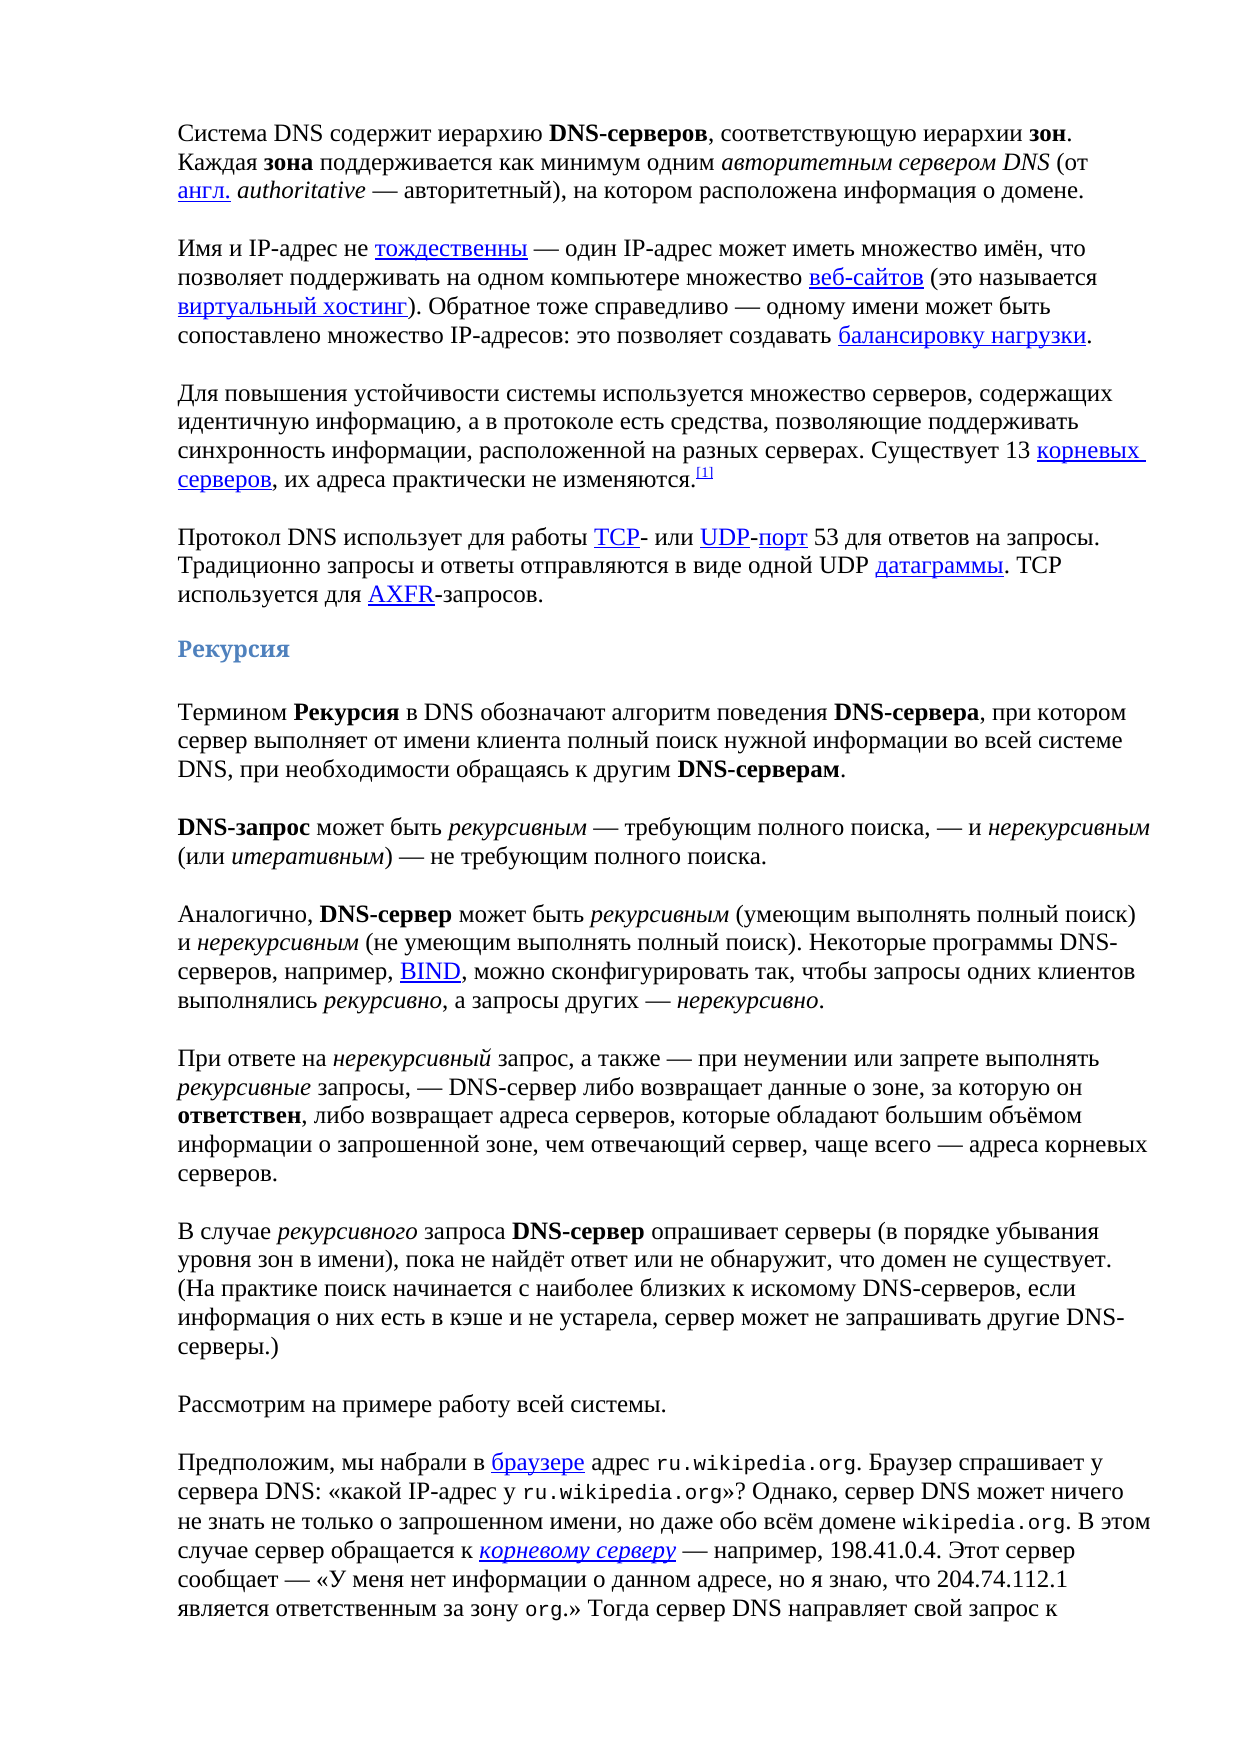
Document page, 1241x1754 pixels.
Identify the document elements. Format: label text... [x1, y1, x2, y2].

text Термином Рекурсия в DNS обозначают алгоритм поведения DNS-сервера, при котором сервер выполняет от имени клиента полный поиск нужной информации во всей системе DNS, при необходимости обращаясь к другим DNS-серверам. [177, 697, 1152, 783]
subtitle Рекурсия [177, 637, 1152, 664]
text DNS-запрос может быть рекурсивным — требующим полного поиска, — и нерекурсивным (или итеративным) — не требующим полного поиска. [177, 812, 1152, 869]
text Имя и IP-адрес не тождественны — один IP-адрес может иметь множество имён, что позволяет поддерживать на одном компьютере множество веб-сайтов (это называется виртуальный хостинг). Обратное тоже справедливо — одному имени может быть сопоставлено множество IP-адресов: это позволяет создавать балансировку нагрузки. [177, 233, 1152, 348]
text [177, 1447, 1152, 1622]
text Для повышения устойчивости системы используется множество серверов, содержащих идентичную информацию, а в протоколе есть средства, позволяющие поддерживать синхронность информации, расположенной на разных серверах. Существует 13 корневых серверов, их адреса практически не изменяются.[1] [177, 378, 1152, 493]
text Аналогично, DNS-сервер может быть рекурсивным (умеющим выполнять полный поиск) и нерекурсивным (не умеющим выполнять полный поиск). Некоторые программы DNS-серверов, например, BIND, можно сконфигурировать так, чтобы запросы одних клиентов выполнялись рекурсивно, а запросы других — нерекурсивно. [177, 899, 1152, 1014]
text Система DNS содержит иерархию DNS-серверов, соответствующую иерархии зон. Каждая зона поддерживается как минимум одним авторитетным сервером DNS (от англ. authoritative — авторитетный), на котором расположена информация о домене. [177, 118, 1152, 204]
text При ответе на нерекурсивный запрос, а также — при неумении или запрете выполнять рекурсивные запросы, — DNS-сервер либо возвращает данные о зоне, за которую он ответствен, либо возвращает адреса серверов, которые обладают большим объёмом информации о запрошенной зоне, чем отвечающий сервер, чаще всего — адреса корневых серверов. [177, 1043, 1152, 1187]
text Протокол DNS использует для работы TCP- или UDP-порт 53 для ответов на запросы. Традиционно запросы и ответы отправляются в виде одной UDP датаграммы. TCP используется для AXFR-запросов. [177, 522, 1152, 608]
text Рассмотрим на примере работу всей системы. [177, 1389, 1152, 1417]
text В случае рекурсивного запроса DNS-сервер опрашивает серверы (в порядке убывания уровня зон в имени), пока не найдёт ответ или не обнаружит, что домен не существует. (На практике поиск начинается с наиболее близких к искомому DNS-серверов, если информация о них есть в кэше и не устарела, сервер может не запрашивать другие DNS-серверы.) [177, 1216, 1152, 1359]
